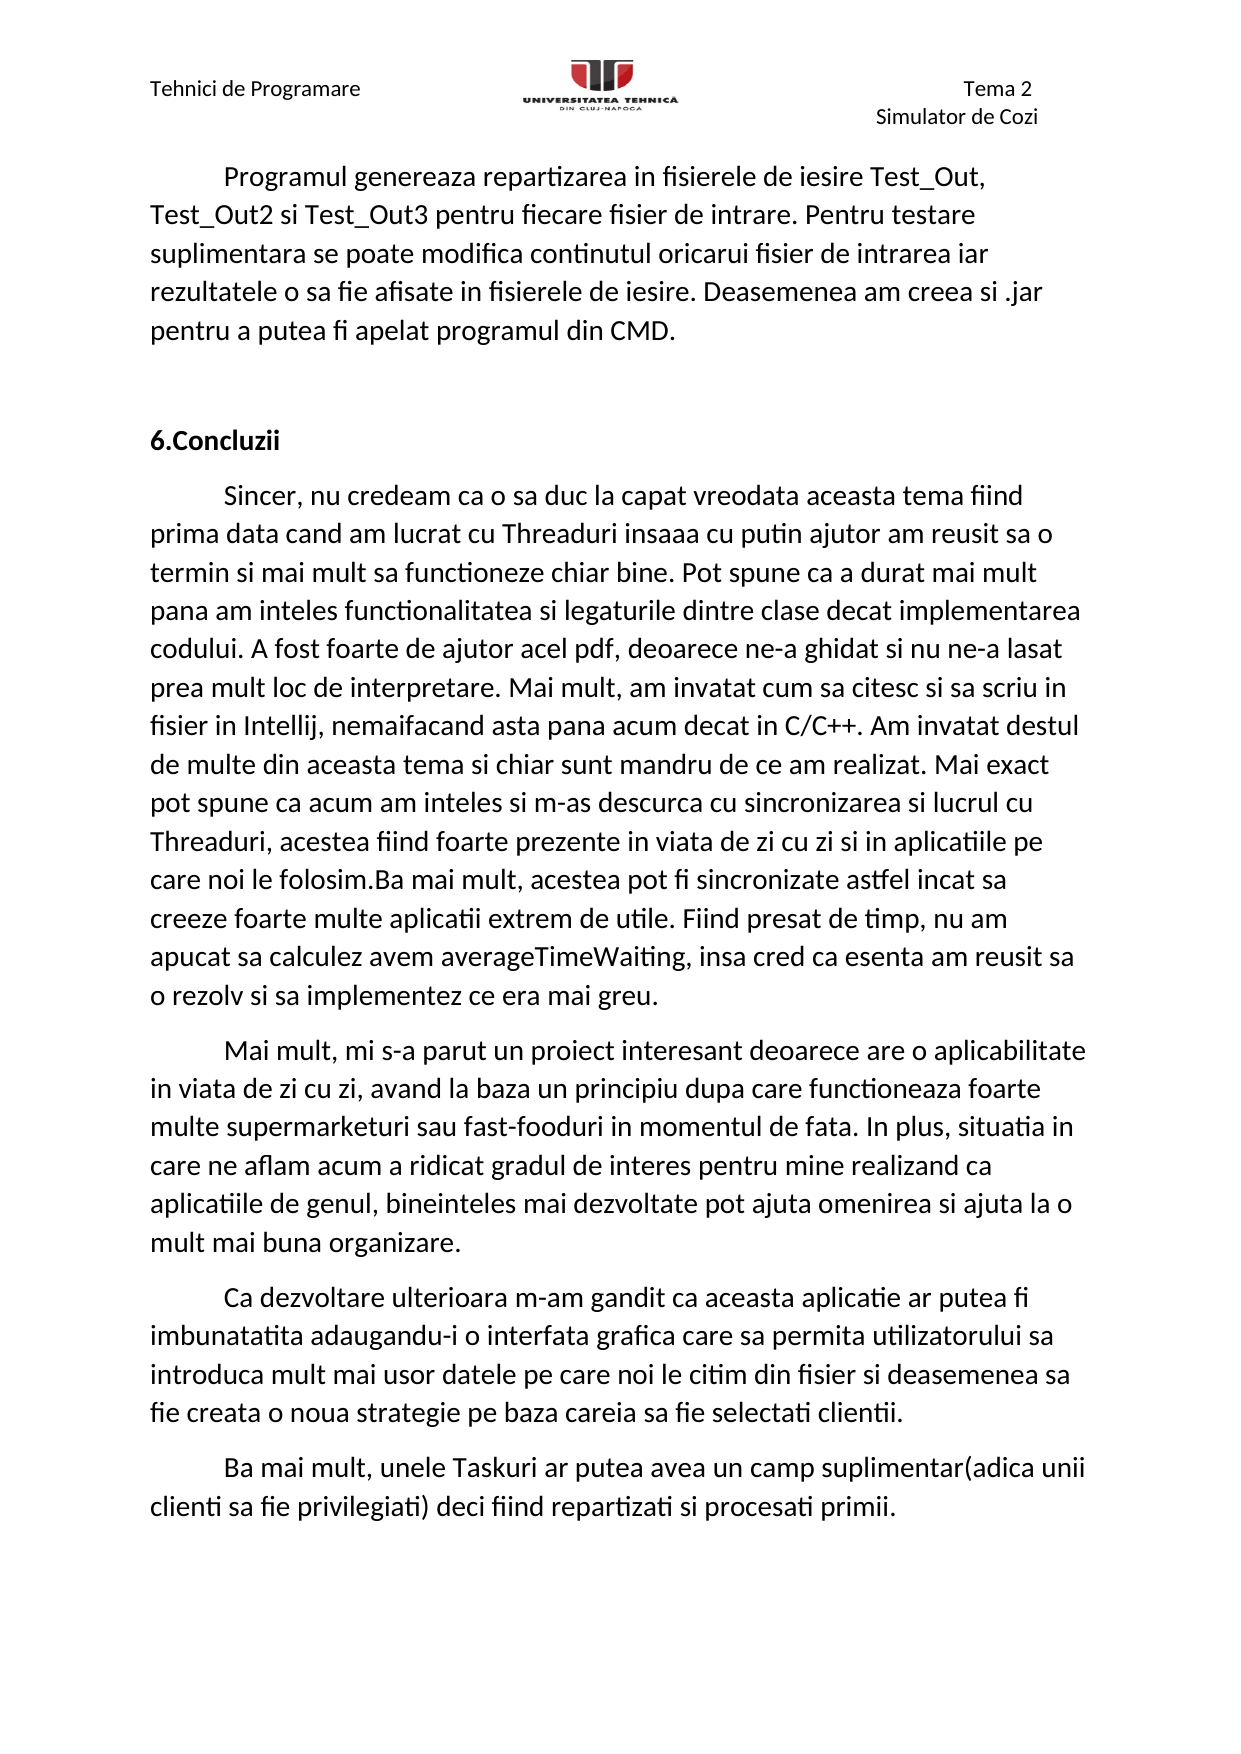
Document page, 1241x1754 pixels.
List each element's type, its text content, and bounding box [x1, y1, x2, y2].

text 6.Concluzii [150, 422, 1090, 457]
text Mai mult, mi s-a parut un proiect interesant deoarece are o aplicabilitate in viata de zi cu zi, avand la baza un principiu dupa care functioneaza foarte multe supermarketuri sau fast-fooduri in momentul de fata. In plus, situatia in care ne aflam acum a ridicat gradul de interes pentru mine realizand ca aplicatiile de genul, bineinteles mai dezvoltate pot ajuta omenirea si ajuta la o mult mai buna organizare. [150, 1032, 1090, 1259]
text Programul genereaza repartizarea in fisierele de iesire Test_Out, Test_Out2 si Test_Out3 pentru fiecare fisier de intrare. Pentru testare suplimentara se poate modifica continutul oricarui fisier de intrarea iar rezultatele o sa fie afisate in fisierele de iesire. Deasemenea am creea si .jar pentru a putea fi apelat programul din CMD. [150, 158, 1090, 347]
text Sincer, nu credeam ca o sa duc la capat vreodata aceasta tema fiind prima data cand am lucrat cu Threaduri insaaa cu putin ajutor am reusit sa o termin si mai mult sa functioneze chiar bine. Pot spune ca a durat mai mult pana am inteles functionalitatea si legaturile dintre clase decat implementarea codului. A fost foarte de ajutor acel pdf, deoarece ne-a ghidat si nu ne-a lasat prea mult loc de interpretare. Mai mult, am invatat cum sa citesc si sa scriu in fisier in Intellij, nemaifacand asta pana acum decat in C/C++. Am invatat destul de multe din aceasta tema si chiar sunt mandru de ce am realizat. Mai exact pot spune ca acum am inteles si m-as descurca cu sincronizarea si lucrul cu Threaduri, acestea fiind foarte prezente in viata de zi cu zi si in aplicatiile pe care noi le folosim.Ba mai mult, acestea pot fi sincronizate astfel incat sa creeze foarte multe aplicatii extrem de utile. Fiind presat de timp, nu am apucat sa calculez avem averageTimeWaiting, insa cred ca esenta am reusit sa o rezolv si sa implementez ce era mai greu. [150, 477, 1090, 1012]
picture [401, 18, 802, 152]
text Ca dezvoltare ulterioara m-am gandit ca aceasta aplicatie ar putea fi imbunatatita adaugandu-i o interfata grafica care sa permita utilizatorului sa introduca mult mai usor datele pe care noi le citim din fisier si deasemenea sa fie creata o noua strategie pe baza careia sa fie selectati clientii. [150, 1279, 1090, 1430]
text Ba mai mult, unele Taskuri ar putea avea un camp suplimentar(adica unii clienti sa fie privilegiati) deci fiind repartizati si procesati primii. [150, 1449, 1090, 1523]
